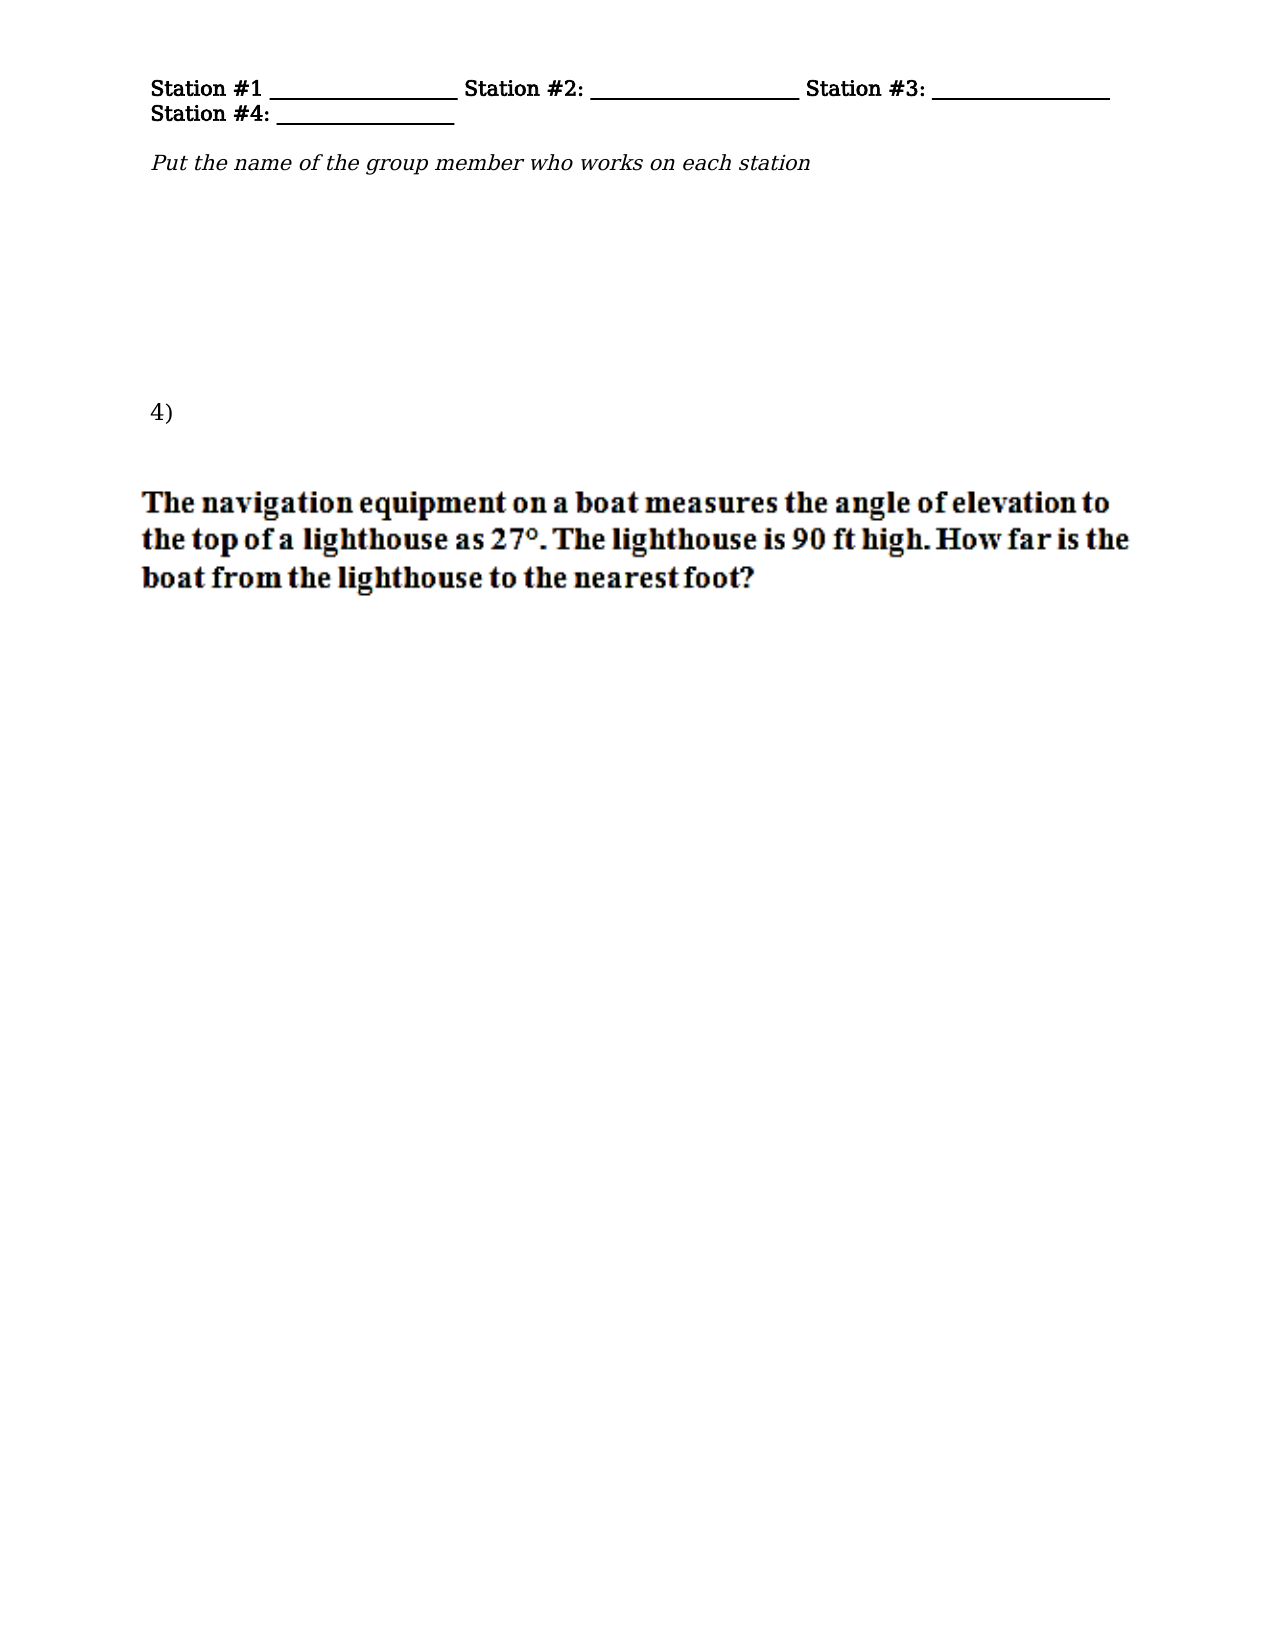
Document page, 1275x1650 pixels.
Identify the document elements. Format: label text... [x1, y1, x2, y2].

picture [102, 462, 1209, 644]
text 4) [150, 398, 1125, 426]
